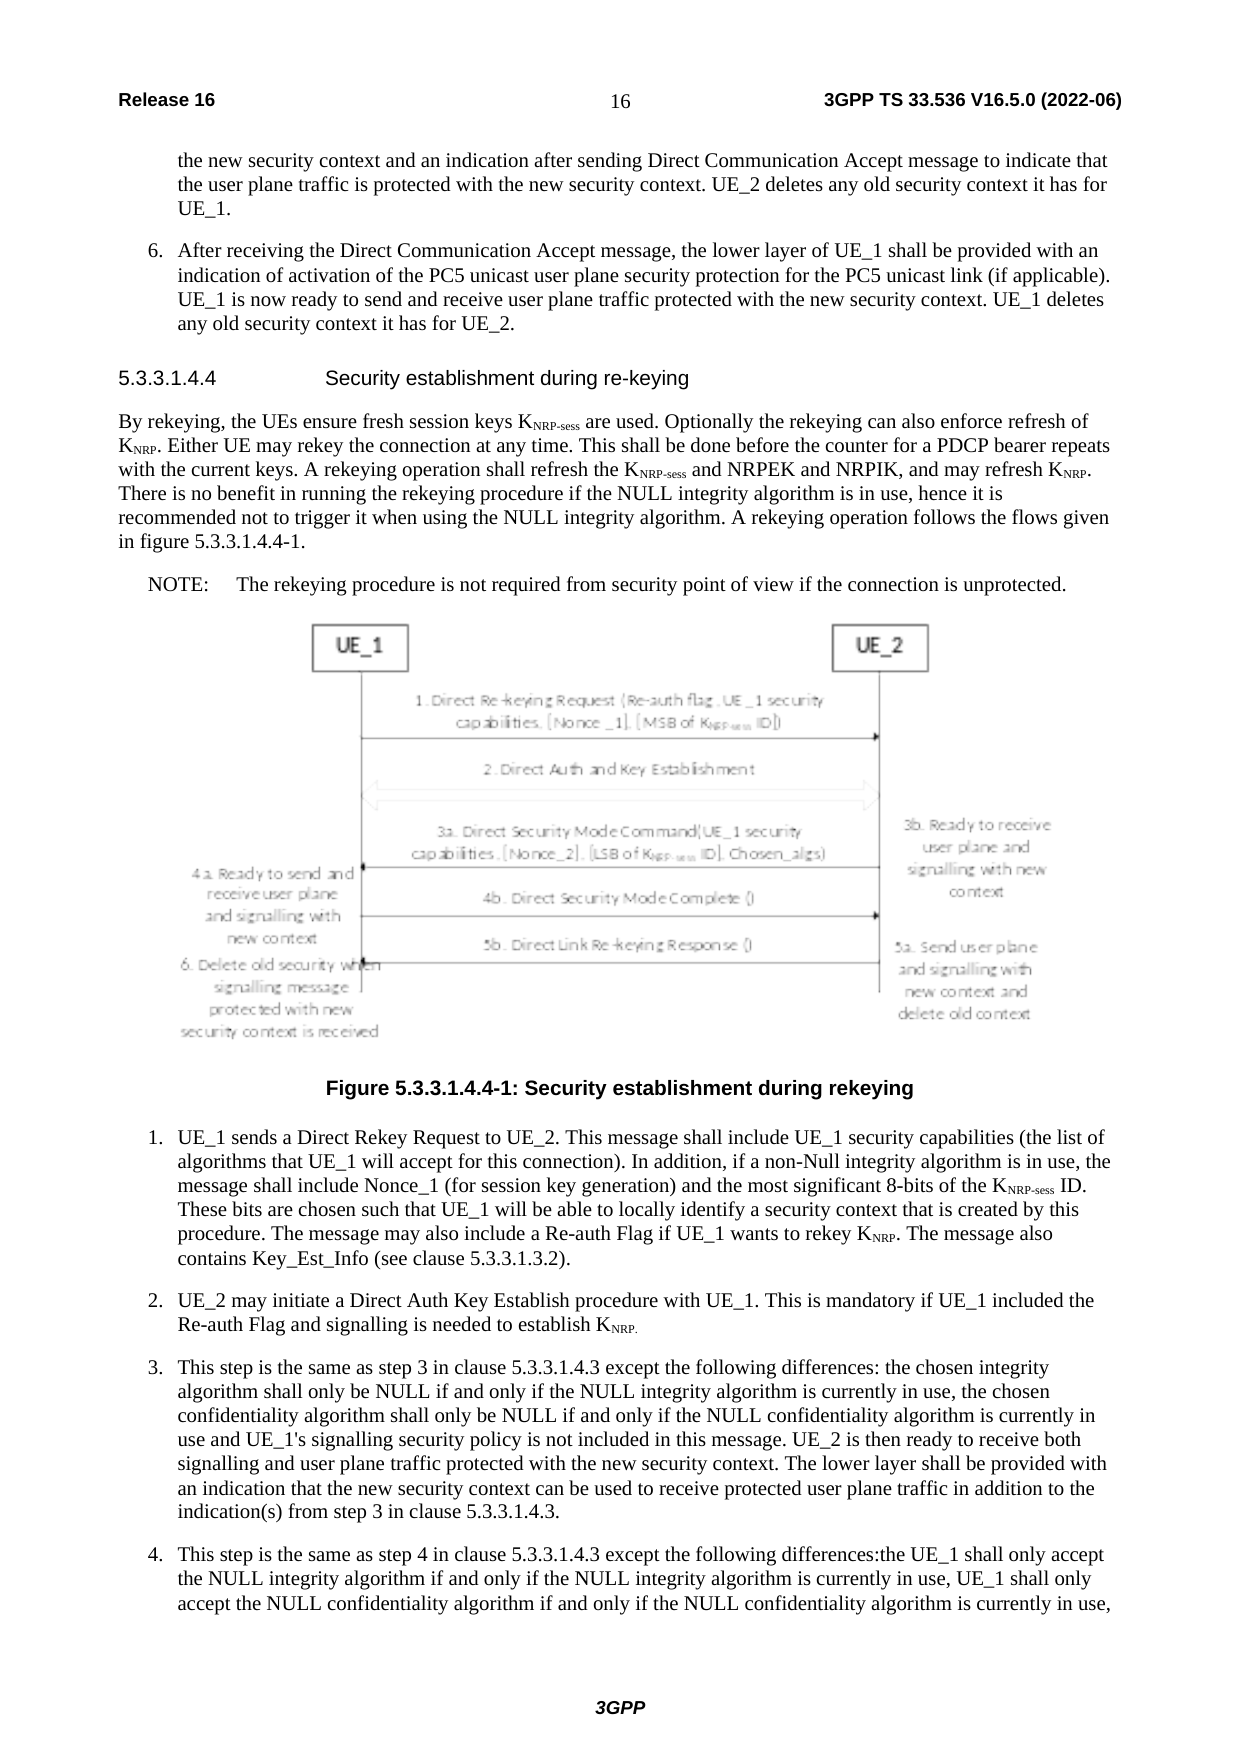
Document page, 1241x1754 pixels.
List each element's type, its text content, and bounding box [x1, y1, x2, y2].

text Figure 5.3.3.1.4.4-1: Security establishment during rekeying [118, 1076, 1122, 1100]
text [148, 1542, 1122, 1614]
text 2. UE_2 may initiate a Direct Auth Key Establish procedure with UE_1. This is mandatory if UE_1 included the Re-auth Flag and signalling is needed to establish KNRP. [148, 1288, 1122, 1336]
text 5.3.3.1.4.4 Security establishment during re-keying [118, 366, 1122, 390]
text By rekeying, the UEs ensure fresh session keys KNRP-sess are used. Optionally the rekeying can also enforce refresh of KNRP. Either UE may rekey the connection at any time. This shall be done before the counter for a PDCP bearer repeats with the current keys. A rekeying operation shall refresh the KNRP-sess and NRPEK and NRPIK, and may refresh KNRP. There is no benefit in running the rekeying procedure if the NULL integrity algorithm is in use, hence it is recommended not to trigger it when using the NULL integrity algorithm. A rekeying operation follows the flows given in figure 5.3.3.1.4.4-1. [118, 409, 1122, 553]
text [148, 147, 1122, 220]
text 3. This step is the same as step 3 in clause 5.3.3.1.4.3 except the following differences: the chosen integrity algorithm shall only be NULL if and only if the NULL integrity algorithm is currently in use, the chosen confidentiality algorithm shall only be NULL if and only if the NULL confidentiality algorithm is currently in use and UE_1's signalling security policy is not included in this message. UE_2 is then ready to receive both signalling and user plane traffic protected with the new security context. The lower layer shall be provided with an indication that the new security context can be used to receive protected user plane traffic in addition to the indication(s) from step 3 in clause 5.3.3.1.4.3. [148, 1355, 1122, 1523]
text NOTE: The rekeying procedure is not required from security point of view if the connection is unprotected. [148, 572, 1122, 596]
text 1. UE_1 sends a Direct Rekey Request to UE_2. This message shall include UE_1 security capabilities (the list of algorithms that UE_1 will accept for this connection). In addition, if a non-Null integrity algorithm is in use, the message shall include Nonce_1 (for session key generation) and the most significant 8-bits of the KNRP-sess ID. These bits are chosen such that UE_1 will be able to locally identify a security context that is created by this procedure. The message may also include a Re-auth Flag if UE_1 wants to rekey KNRP. The message also contains Key_Est_Info (see clause 5.3.3.1.3.2). [148, 1125, 1122, 1269]
text 6. After receiving the Direct Communication Accept message, the lower layer of UE_1 shall be provided with an indication of activation of the PC5 unicast user plane security protection for the PC5 unicast link (if applicable). UE_1 is now ready to send and receive user plane traffic protected with the new security context. UE_1 deletes any old security context it has for UE_2. [148, 238, 1122, 335]
